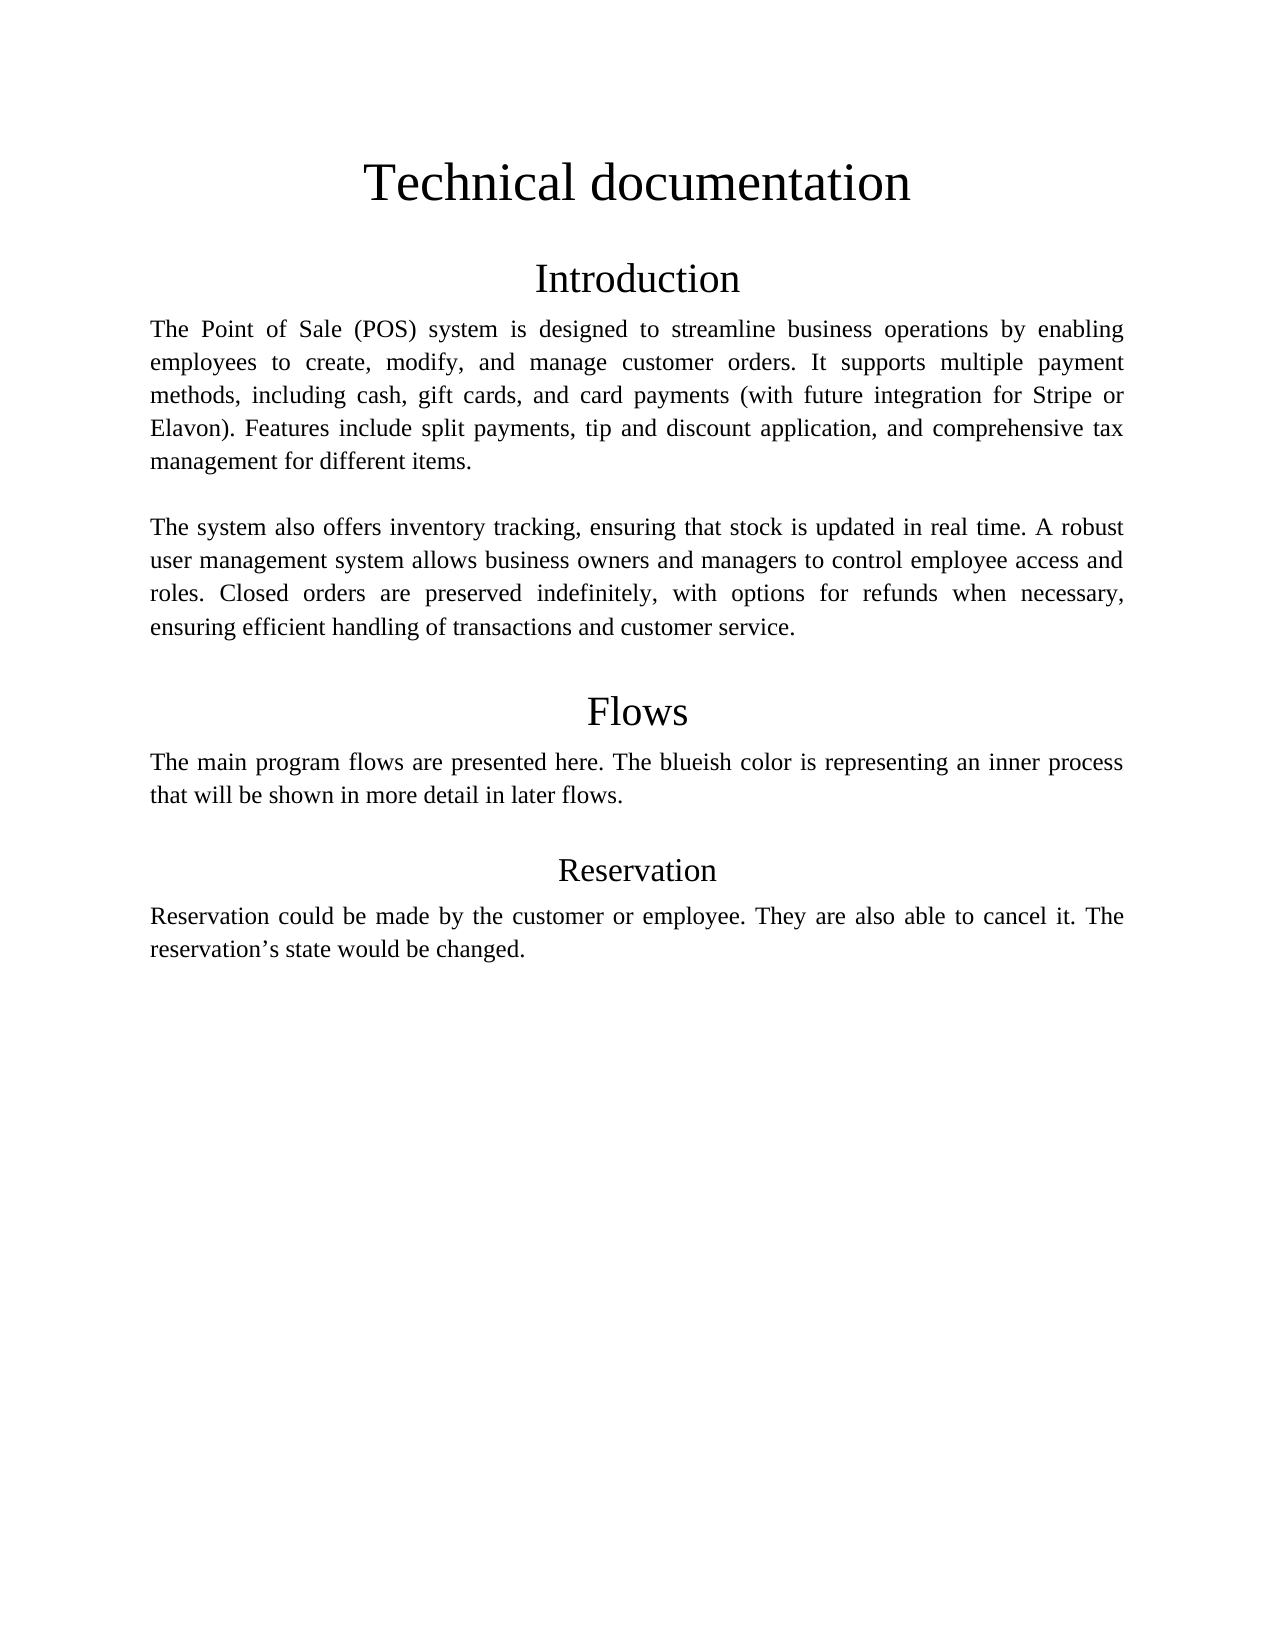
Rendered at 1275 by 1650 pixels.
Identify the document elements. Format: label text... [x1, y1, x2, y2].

text The main program flows are presented here. The blueish color is representing an inner process that will be shown in more detail in later flows. [150, 747, 1125, 808]
text Reservation could be made by the customer or employee. They are also able to cancel it. The reservation’s state would be changed. [150, 901, 1125, 963]
subtitle Reservation [150, 850, 1125, 888]
subtitle Flows [150, 686, 1125, 734]
subtitle Introduction [150, 254, 1125, 302]
title Technical documentation [150, 150, 1125, 212]
text The system also offers inventory tracking, ensuring that stock is updated in real time. A robust user management system allows business owners and managers to control employee access and roles. Closed orders are preserved indefinitely, with options for refunds when necessary, ensuring efficient handling of transactions and customer service. [150, 512, 1125, 640]
text The Point of Sale (POS) system is designed to streamline business operations by enabling employees to create, modify, and manage customer orders. It supports multiple payment methods, including cash, gift cards, and card payments (with future integration for Stripe or Elavon). Features include split payments, tip and discount application, and comprehensive tax management for different items. [150, 314, 1125, 475]
